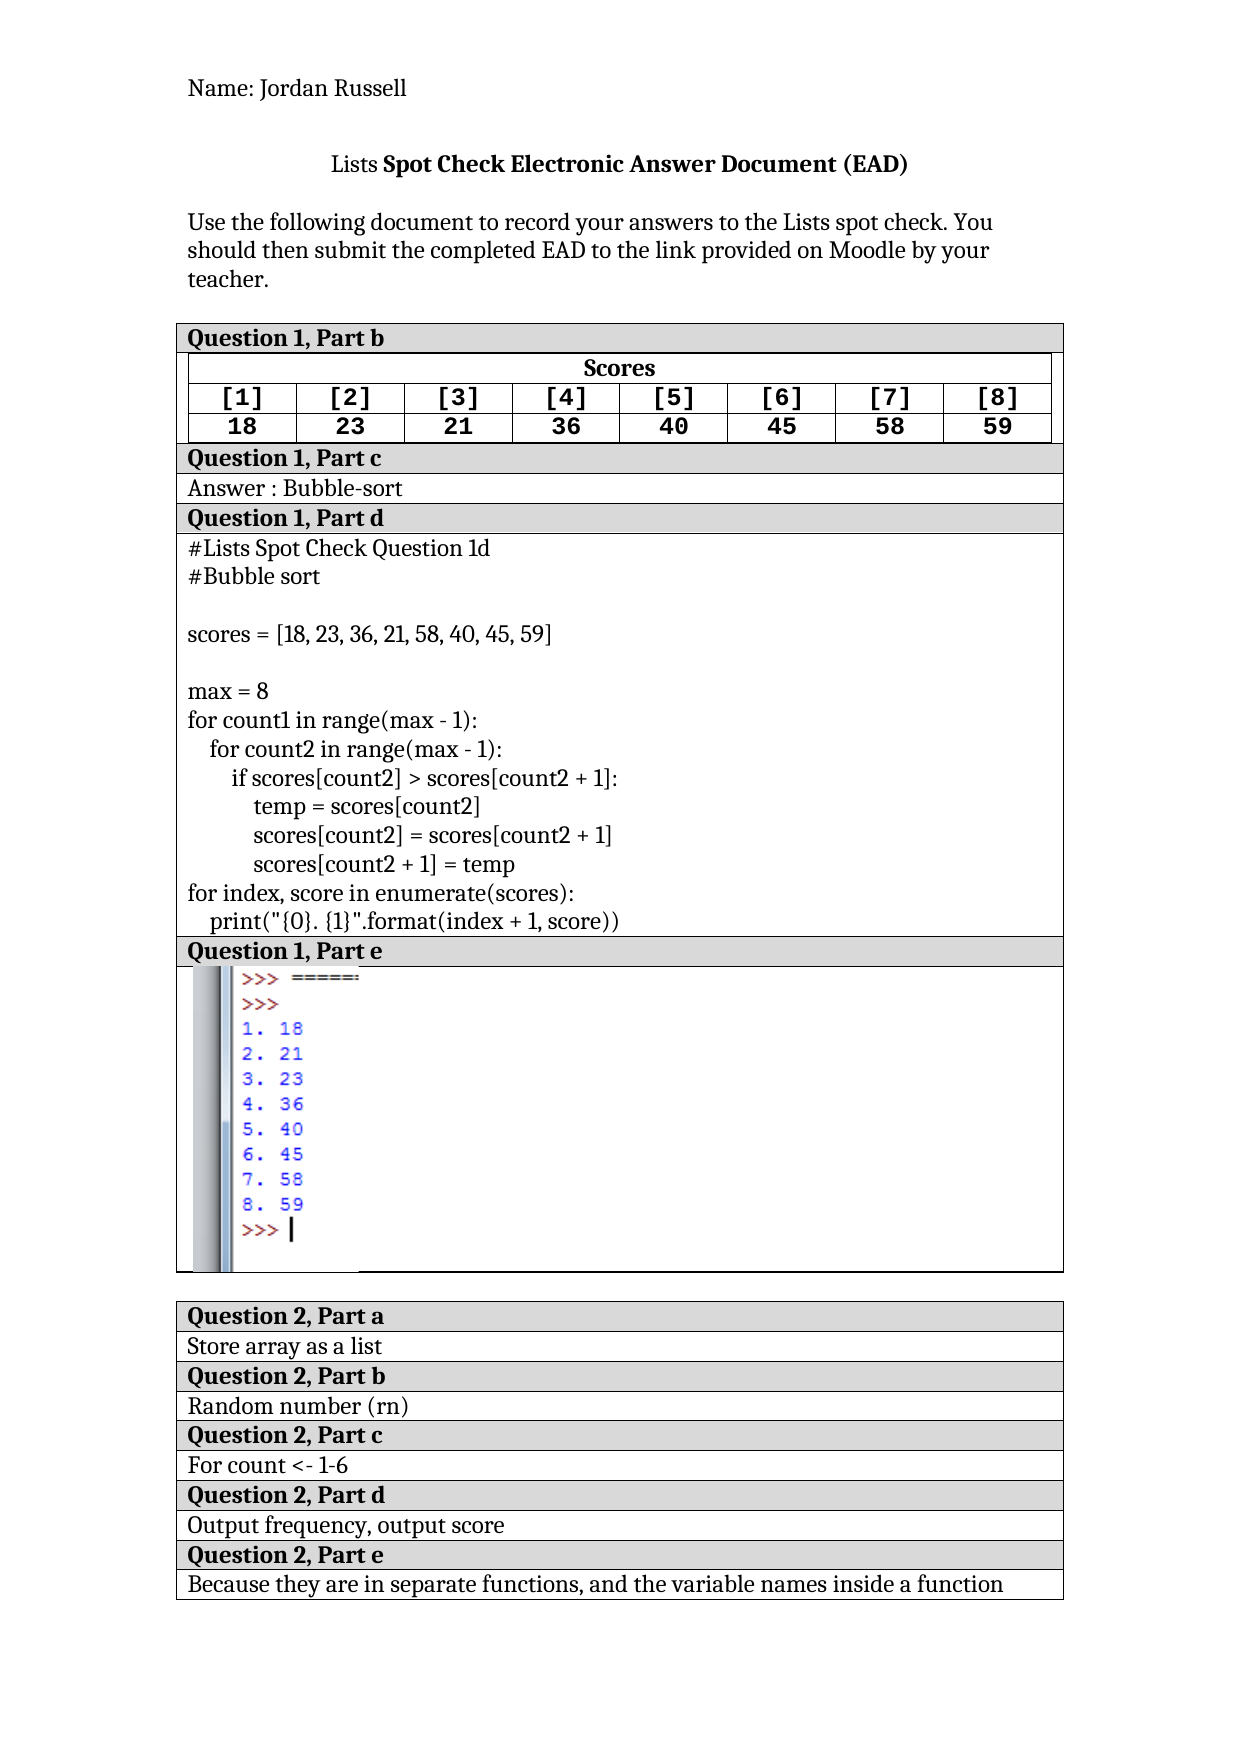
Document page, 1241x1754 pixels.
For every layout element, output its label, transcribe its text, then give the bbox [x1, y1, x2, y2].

table_cell [359, 967, 1063, 1271]
table_cell [1052, 353, 1063, 443]
table_cell Random number (rn) [177, 1392, 1063, 1420]
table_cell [177, 1570, 1063, 1599]
table_cell [189, 384, 296, 413]
table_cell Question 1, Part d [177, 504, 1063, 532]
table_cell [836, 414, 943, 442]
table_cell Question 1, Part e [177, 937, 1063, 966]
table_cell Answer : Bubble-sort [177, 474, 1063, 503]
table_cell [177, 967, 193, 1271]
table_cell [728, 414, 835, 442]
table_cell Question 2, Part b [177, 1362, 1063, 1391]
table_cell [177, 353, 188, 443]
table_cell [836, 384, 943, 413]
table_cell [189, 354, 1051, 383]
table_header Question 1, Part b [177, 324, 1063, 352]
table_cell [944, 384, 1051, 413]
table_cell Store array as a list [177, 1332, 1063, 1361]
text Lists Spot Check Electronic Answer Document (EAD) [187, 150, 1053, 179]
table_cell [944, 414, 1051, 442]
table_cell Question 2, Part c [177, 1421, 1063, 1450]
table_cell [513, 414, 619, 442]
table_cell [405, 384, 512, 413]
table_cell [728, 384, 835, 413]
table_cell Question 2, Part e [177, 1541, 1063, 1569]
table_cell Question 1, Part c [177, 444, 1063, 473]
table_cell [297, 384, 404, 413]
table_cell [405, 414, 512, 442]
table_cell [513, 384, 619, 413]
table_cell Output frequency, output score [177, 1511, 1063, 1539]
table_cell #Lists Spot Check Question 1d #Bubble sort scores = [18, 23, 36, 21, 58, 40, 45, 59] max = 8 for count1 in range(max - 1): for count2 in range(max - 1): if scores[count2] > scores[count2 + 1]: temp = scores[count2] scores[count2] = scores[count2 + 1] scores[count2 + 1] = temp for index, score in enumerate(scores): print("{0}. {1}".format(index + 1, score)) [177, 534, 1063, 936]
table_cell [620, 414, 727, 442]
table_cell [620, 384, 727, 413]
table_cell [189, 414, 296, 442]
picture [193, 966, 359, 1272]
table_cell Question 2, Part d [177, 1481, 1063, 1510]
text Use the following document to record your answers to the Lists spot check. You should then submit the completed EAD to the link provided on Moodle by your teacher. [187, 207, 1053, 294]
table_cell [297, 414, 404, 442]
table_header Question 2, Part a [177, 1302, 1063, 1331]
table_cell For count <- 1-6 [177, 1451, 1063, 1480]
